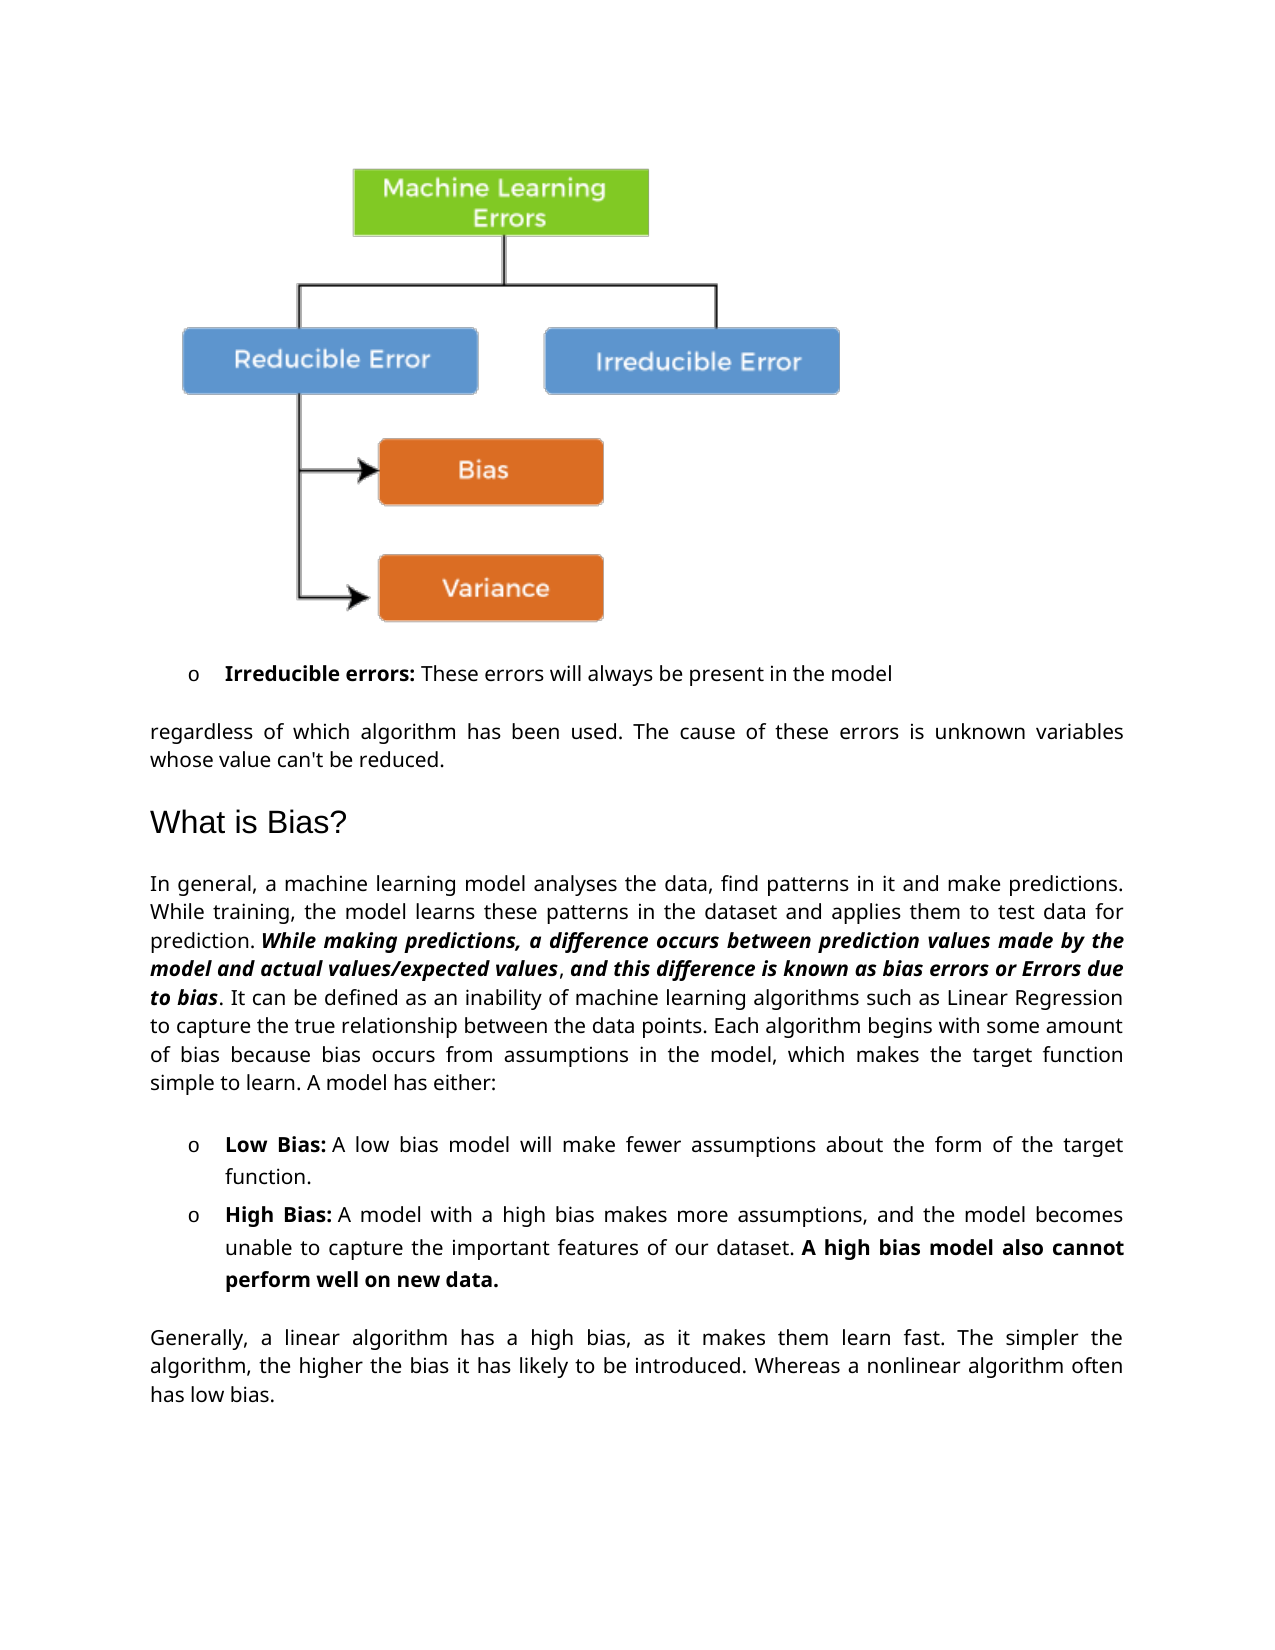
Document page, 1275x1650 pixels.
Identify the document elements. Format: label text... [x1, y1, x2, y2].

text regardless of which algorithm has been used. The cause of these errors is unknown variables whose value can't be reduced. [150, 717, 1125, 774]
picture [150, 150, 853, 630]
list High Bias: A model with a high bias makes more assumptions, and the model becomes unable to capture the important features of our dataset. A high bias model also cannot perform well on new data. [187, 1196, 1125, 1294]
text Generally, a linear algorithm has a high bias, as it makes them learn fast. The simpler the algorithm, the higher the bias it has likely to be introduced. Whereas a nonlinear algorithm often has low bias. [150, 1323, 1125, 1408]
list Irreducible errors: These errors will always be present in the model [187, 655, 1125, 688]
subtitle What is Bias? [150, 803, 1125, 840]
text In general, a machine learning model analyses the data, find patterns in it and make predictions. While training, the model learns these patterns in the dataset and applies them to test data for prediction. While making predictions, a difference occurs between prediction values made by the model and actual values/expected values, and this difference is known as bias errors or Errors due to bias. It can be defined as an inability of machine learning algorithms such as Linear Regression to capture the true relationship between the data points. Each algorithm begins with some amount of bias because bias occurs from assumptions in the model, which makes the target function simple to learn. A model has either: [150, 869, 1125, 1097]
list Low Bias: A low bias model will make fewer assumptions about the form of the target function. [187, 1126, 1125, 1191]
